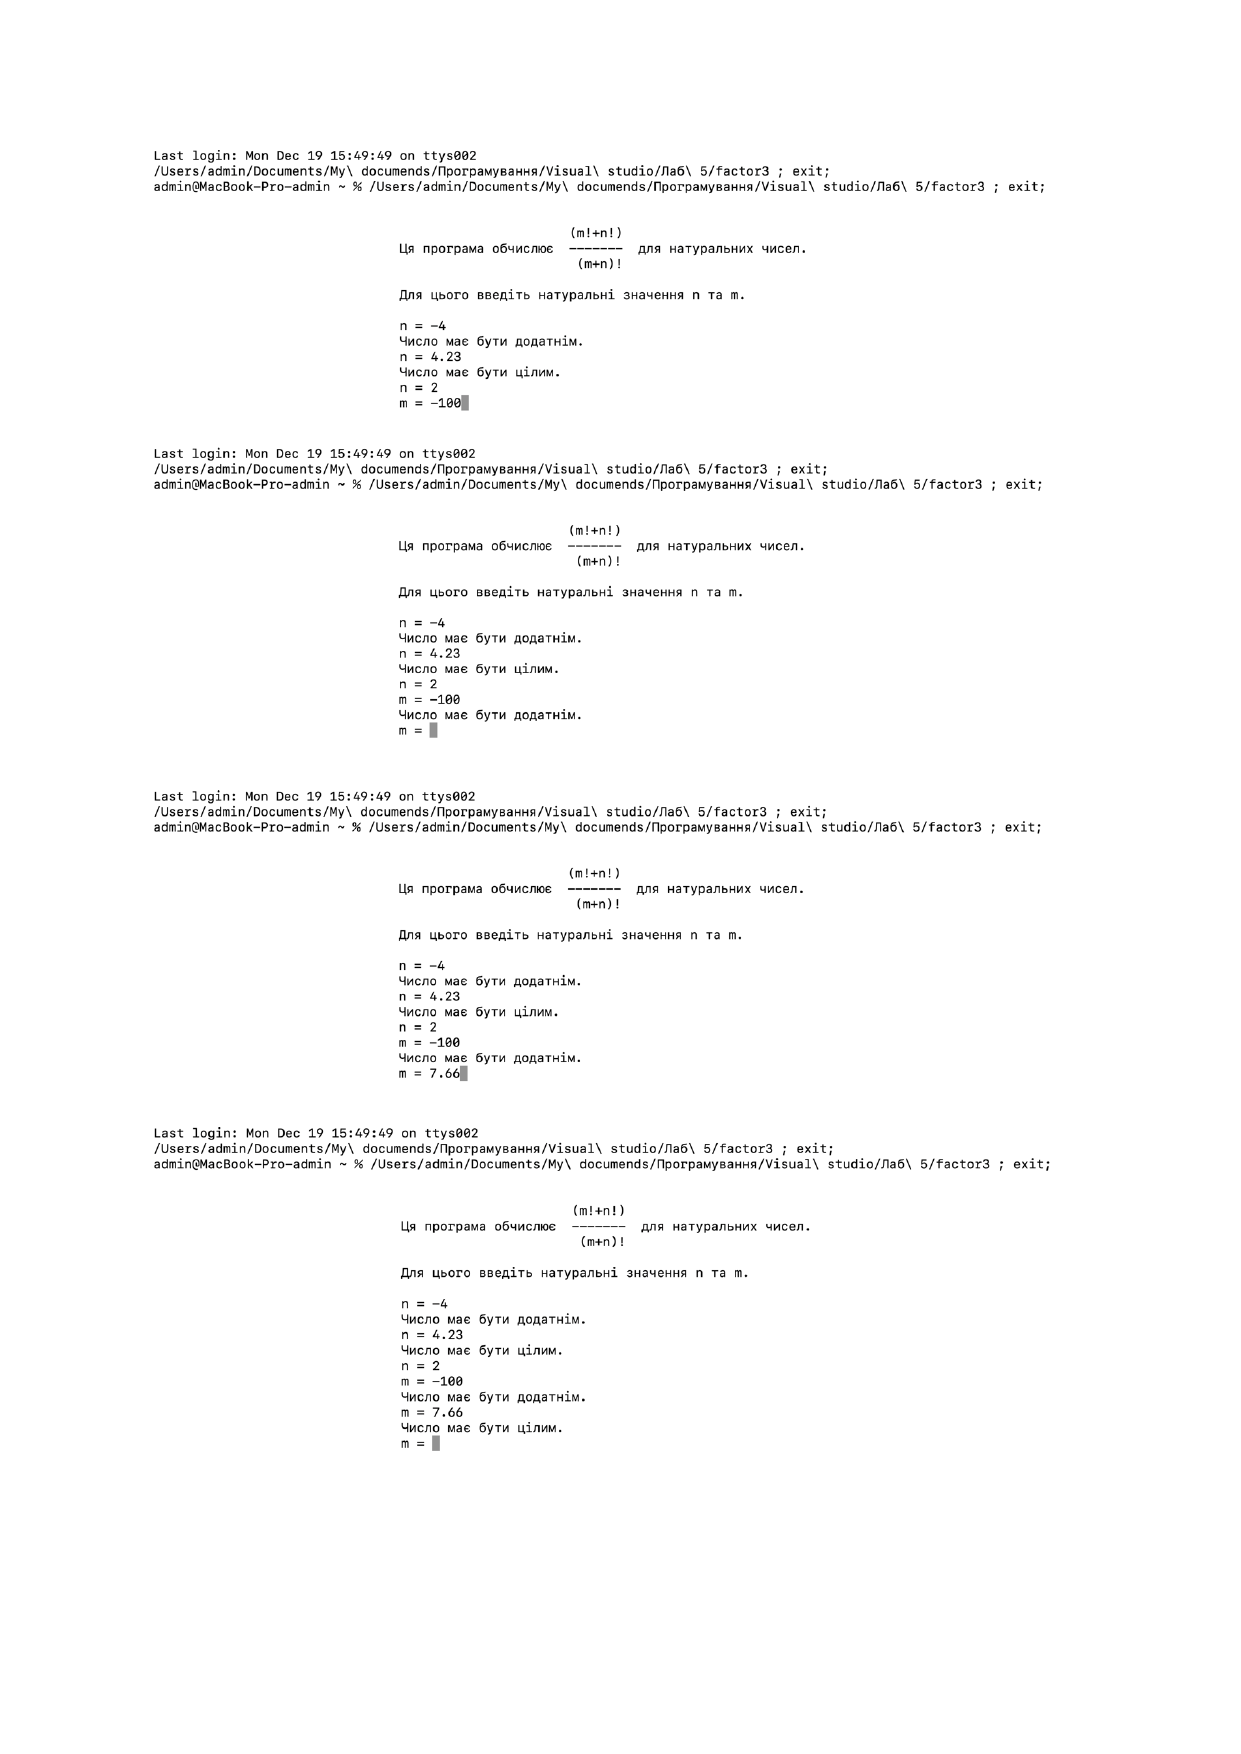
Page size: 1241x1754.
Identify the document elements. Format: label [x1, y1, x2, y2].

picture [150, 150, 1091, 434]
picture [150, 1127, 1091, 1483]
picture [150, 447, 1091, 777]
picture [150, 790, 1091, 1114]
